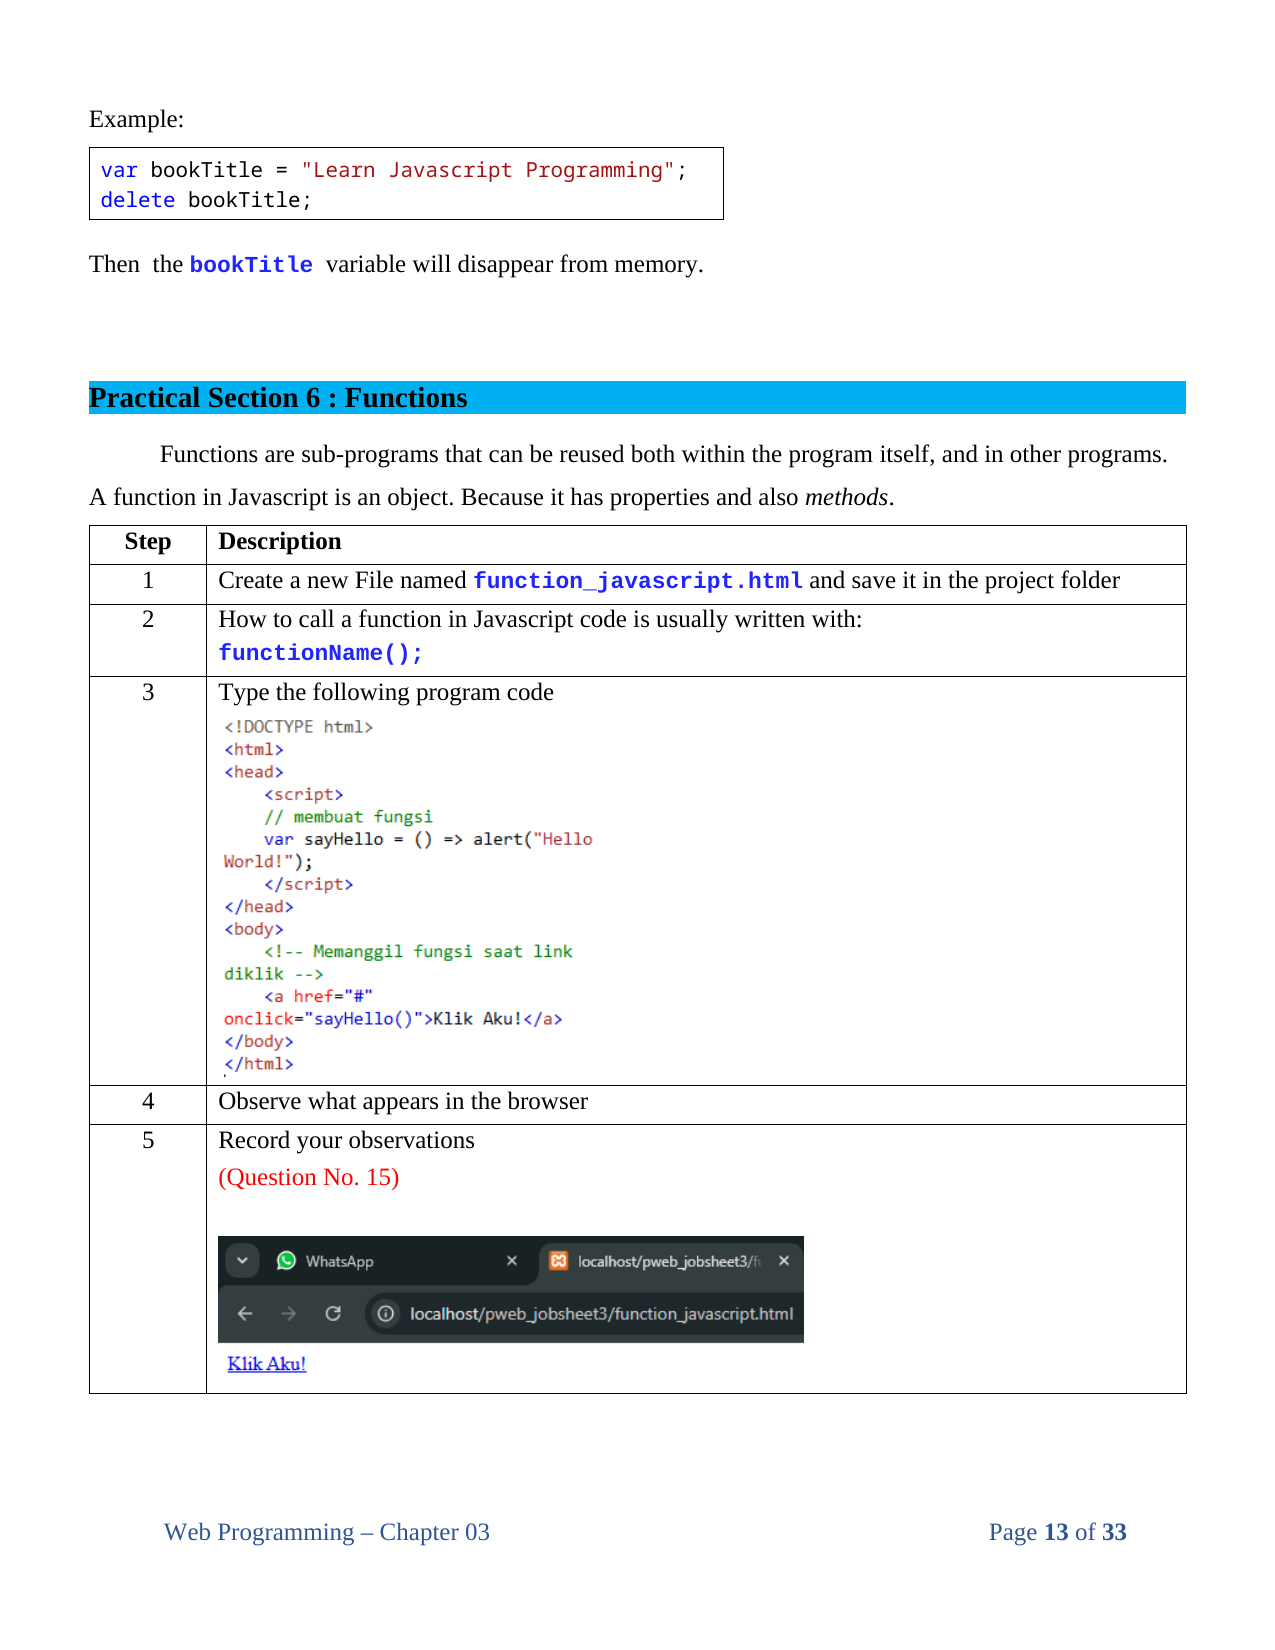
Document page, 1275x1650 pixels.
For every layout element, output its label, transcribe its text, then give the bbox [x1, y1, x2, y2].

table_cell 3 [90, 677, 206, 1085]
table_cell 1 [90, 565, 206, 603]
text Functions are sub-programs that can be reused both within the program itself, and in other programs. [89, 439, 1186, 468]
picture [218, 714, 604, 1077]
table_cell 2 [90, 605, 206, 676]
picture [218, 1236, 804, 1385]
table_cell Create a new File named function_javascript.html and save it in the project folder [207, 565, 1186, 603]
table_header Description [207, 526, 1186, 564]
text Then the bookTitle variable will disappear from memory. [89, 249, 1186, 279]
table_cell Observe what appears in the browser [207, 1086, 1186, 1124]
table_header Step [90, 526, 206, 564]
table_header var bookTitle = "Learn Javascript Programming"; delete bookTitle; [90, 148, 723, 219]
subtitle Practical Section 6 : Functions [89, 381, 1186, 414]
text A function in Javascript is an object. Because it has properties and also methods. [89, 482, 1186, 511]
text Example: [89, 104, 1186, 132]
table_cell 5 [90, 1125, 206, 1393]
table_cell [207, 1125, 1186, 1393]
table_cell Type the following program code [207, 677, 1186, 1085]
table_cell 4 [90, 1086, 206, 1124]
table_cell How to call a function in Javascript code is usually written with: functionName(); [207, 605, 1186, 676]
